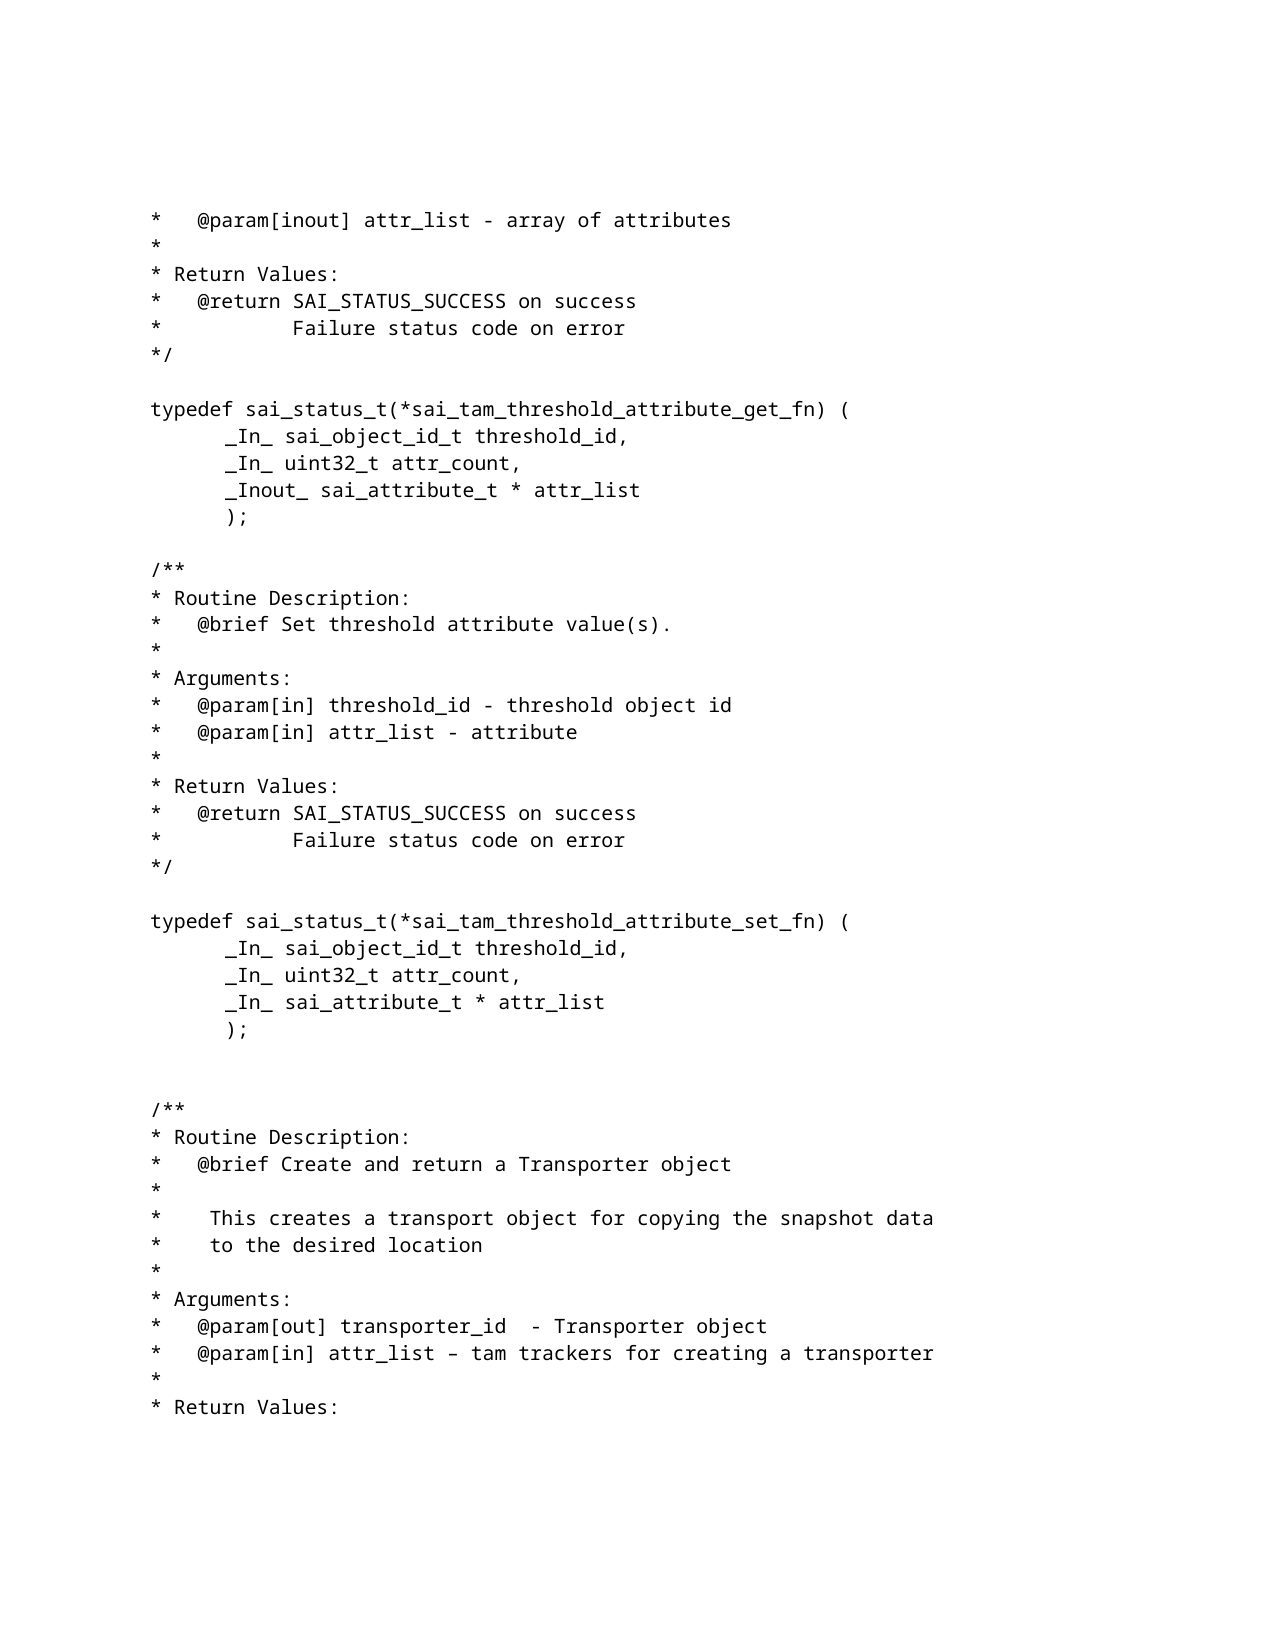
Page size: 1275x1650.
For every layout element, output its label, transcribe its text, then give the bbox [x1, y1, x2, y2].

text * [150, 1366, 1125, 1393]
text * [150, 638, 1125, 665]
text _In_ uint32_t attr_count, [150, 961, 1125, 988]
text * Arguments: [150, 665, 1125, 692]
text * Failure status code on error [150, 314, 1125, 341]
text typedef sai_status_t(*sai_tam_threshold_attribute_set_fn) ( [150, 907, 1125, 934]
text * @param[out] transporter_id - Transporter object [150, 1312, 1125, 1339]
text * Return Values: [150, 773, 1125, 799]
text * [150, 233, 1125, 260]
text /** [150, 557, 1125, 584]
text * [150, 746, 1125, 773]
text * [150, 1177, 1125, 1204]
text * Routine Description: [150, 584, 1125, 611]
text * @param[in] threshold_id - threshold object id [150, 692, 1125, 719]
text _In_ sai_object_id_t threshold_id, [150, 422, 1125, 449]
text * @param[inout] attr_list - array of attributes [150, 206, 1125, 233]
text ); [150, 1015, 1125, 1042]
text * @param[in] attr_list - attribute [150, 719, 1125, 746]
text * [150, 1258, 1125, 1285]
text * This creates a transport object for copying the snapshot data [150, 1204, 1125, 1231]
text _In_ sai_attribute_t * attr_list [150, 988, 1125, 1015]
text typedef sai_status_t(*sai_tam_threshold_attribute_get_fn) ( [150, 395, 1125, 422]
text * @param[in] attr_list – tam trackers for creating a transporter [150, 1339, 1125, 1366]
text _In_ uint32_t attr_count, [150, 449, 1125, 476]
text * @return SAI_STATUS_SUCCESS on success [150, 799, 1125, 827]
text * Arguments: [150, 1285, 1125, 1312]
text ); [150, 503, 1125, 530]
text * to the desired location [150, 1231, 1125, 1258]
text * Routine Description: [150, 1123, 1125, 1150]
text * @brief Create and return a Transporter object [150, 1150, 1125, 1177]
text */ [150, 853, 1125, 881]
text * @brief Set threshold attribute value(s). [150, 611, 1125, 638]
text * Failure status code on error [150, 827, 1125, 853]
text * @return SAI_STATUS_SUCCESS on success [150, 287, 1125, 314]
text * Return Values: [150, 1393, 1125, 1420]
text _In_ sai_object_id_t threshold_id, [150, 934, 1125, 961]
text _Inout_ sai_attribute_t * attr_list [150, 476, 1125, 503]
text */ [150, 341, 1125, 368]
text /** [150, 1096, 1125, 1123]
text * Return Values: [150, 260, 1125, 287]
